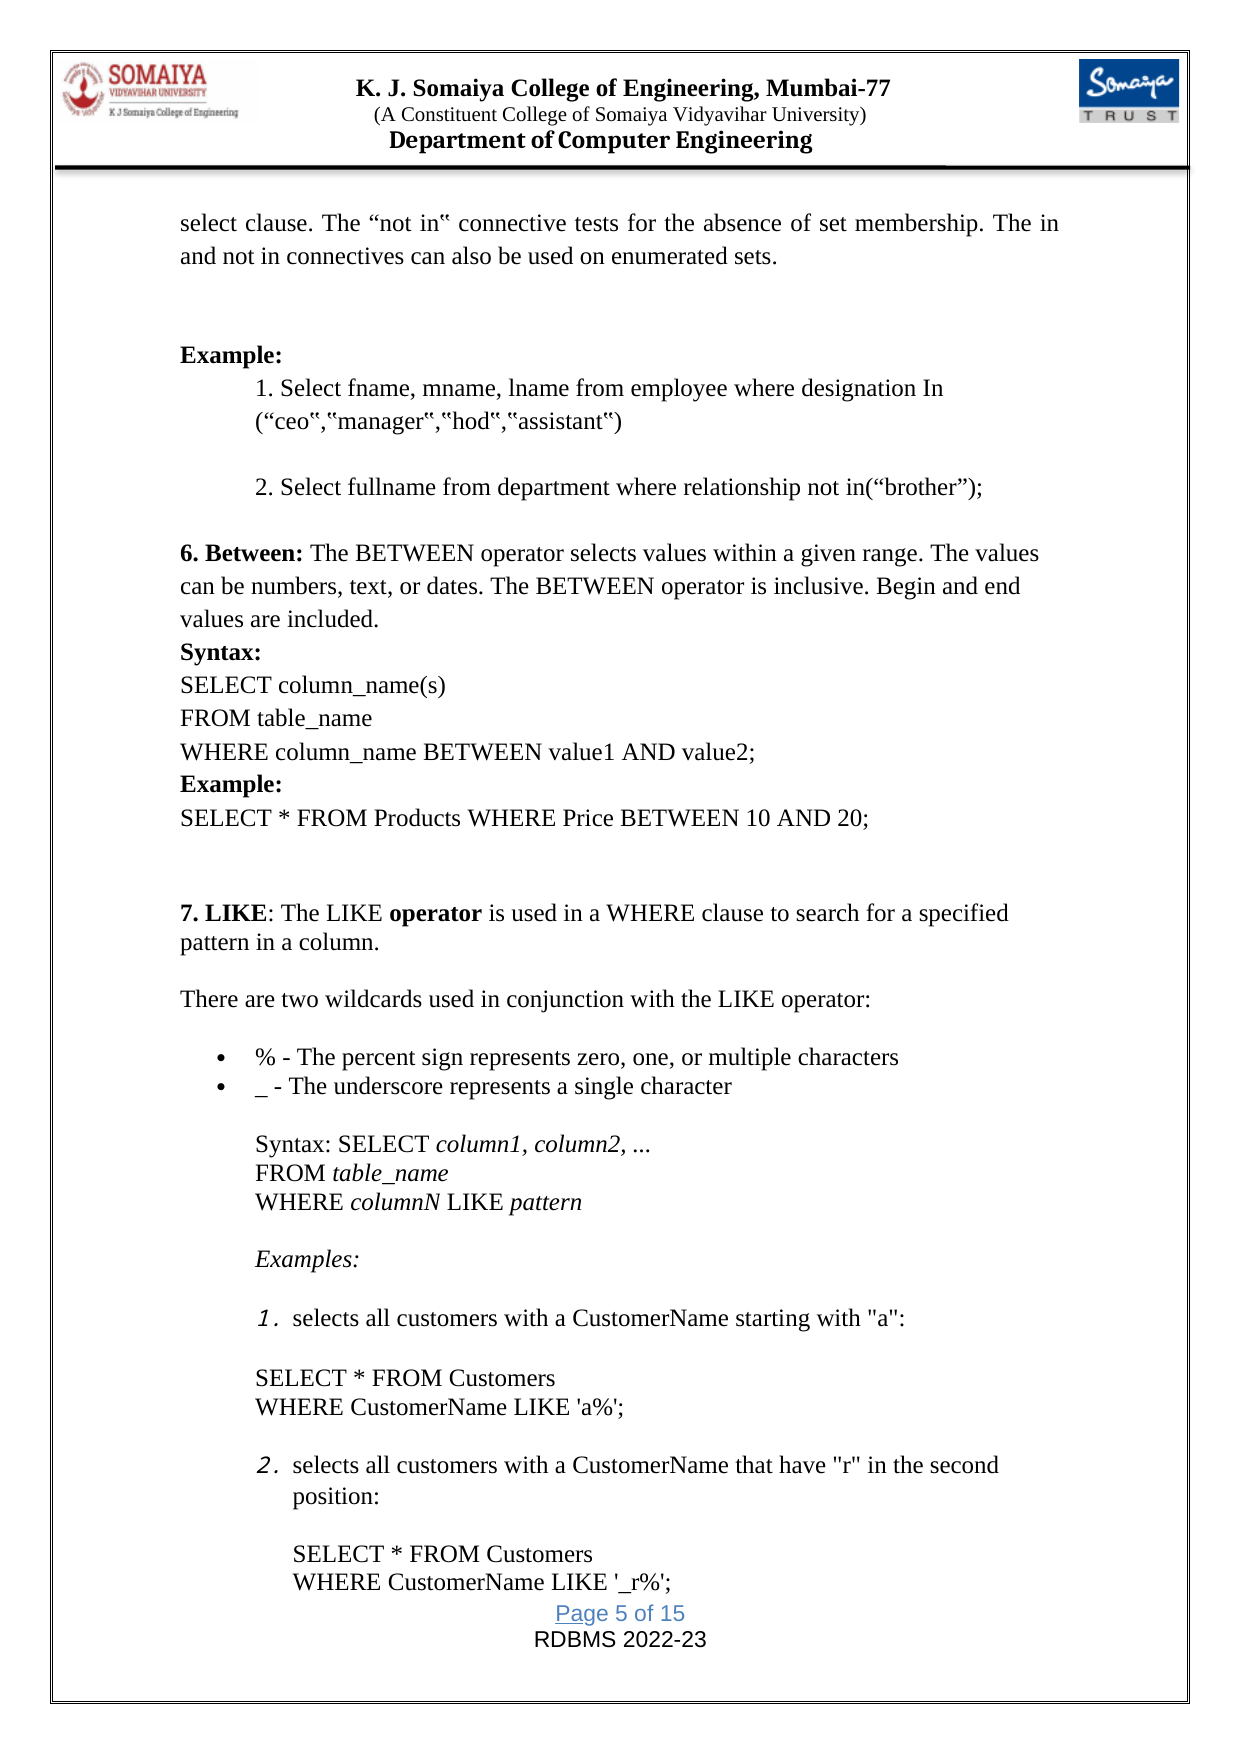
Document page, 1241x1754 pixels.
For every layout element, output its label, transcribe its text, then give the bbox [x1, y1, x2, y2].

text SELECT column_name(s) [180, 671, 1060, 699]
list selects all customers with a CustomerName that have "r" in the second position: [255, 1449, 1060, 1509]
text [180, 208, 1060, 270]
picture [55, 59, 258, 123]
text Syntax: SELECT column1, column2, ... FROM table_name WHERE columnN LIKE pattern [449, 1129, 1060, 1215]
text SELECT * FROM Customers WHERE CustomerName LIKE '_r%'; [292, 1539, 1060, 1596]
text WHERE column_name BETWEEN value1 AND value2; [180, 737, 1060, 765]
text 1. Select fname, mname, lname from employee where designation In (“ceo‟,‟manager‟,‟hod‟,‟assistant‟) [255, 373, 1060, 435]
text Example: [180, 340, 1060, 369]
list selects all customers with a CustomerName starting with "a": [255, 1302, 1060, 1334]
text Examples: [255, 1244, 1060, 1273]
list % - The percent sign represents zero, one, or multiple characters [217, 1042, 1060, 1071]
text 7. LIKE: The LIKE operator is used in a WHERE clause to search for a specified pattern in a column. [180, 898, 1060, 955]
list _ - The underscore represents a single character [217, 1071, 1060, 1100]
picture [1079, 59, 1180, 123]
text Example: [180, 769, 1060, 798]
text 6. Between: The BETWEEN operator selects values within a given range. The values can be numbers, text, or dates. The BETWEEN operator is inclusive. Begin and end values are included. [180, 538, 1060, 633]
text There are two wildcards used in conjunction with the LIKE operator: [180, 984, 1060, 1013]
text SELECT * FROM Products WHERE Price BETWEEN 10 AND 20; [180, 803, 1060, 831]
text 2. Select fullname from department where relationship not in(“brother”); [180, 472, 1060, 501]
text SELECT * FROM Customers WHERE CustomerName LIKE 'a%'; [556, 1363, 1060, 1420]
text FROM table_name [180, 703, 1060, 732]
text Syntax: [180, 637, 1060, 666]
